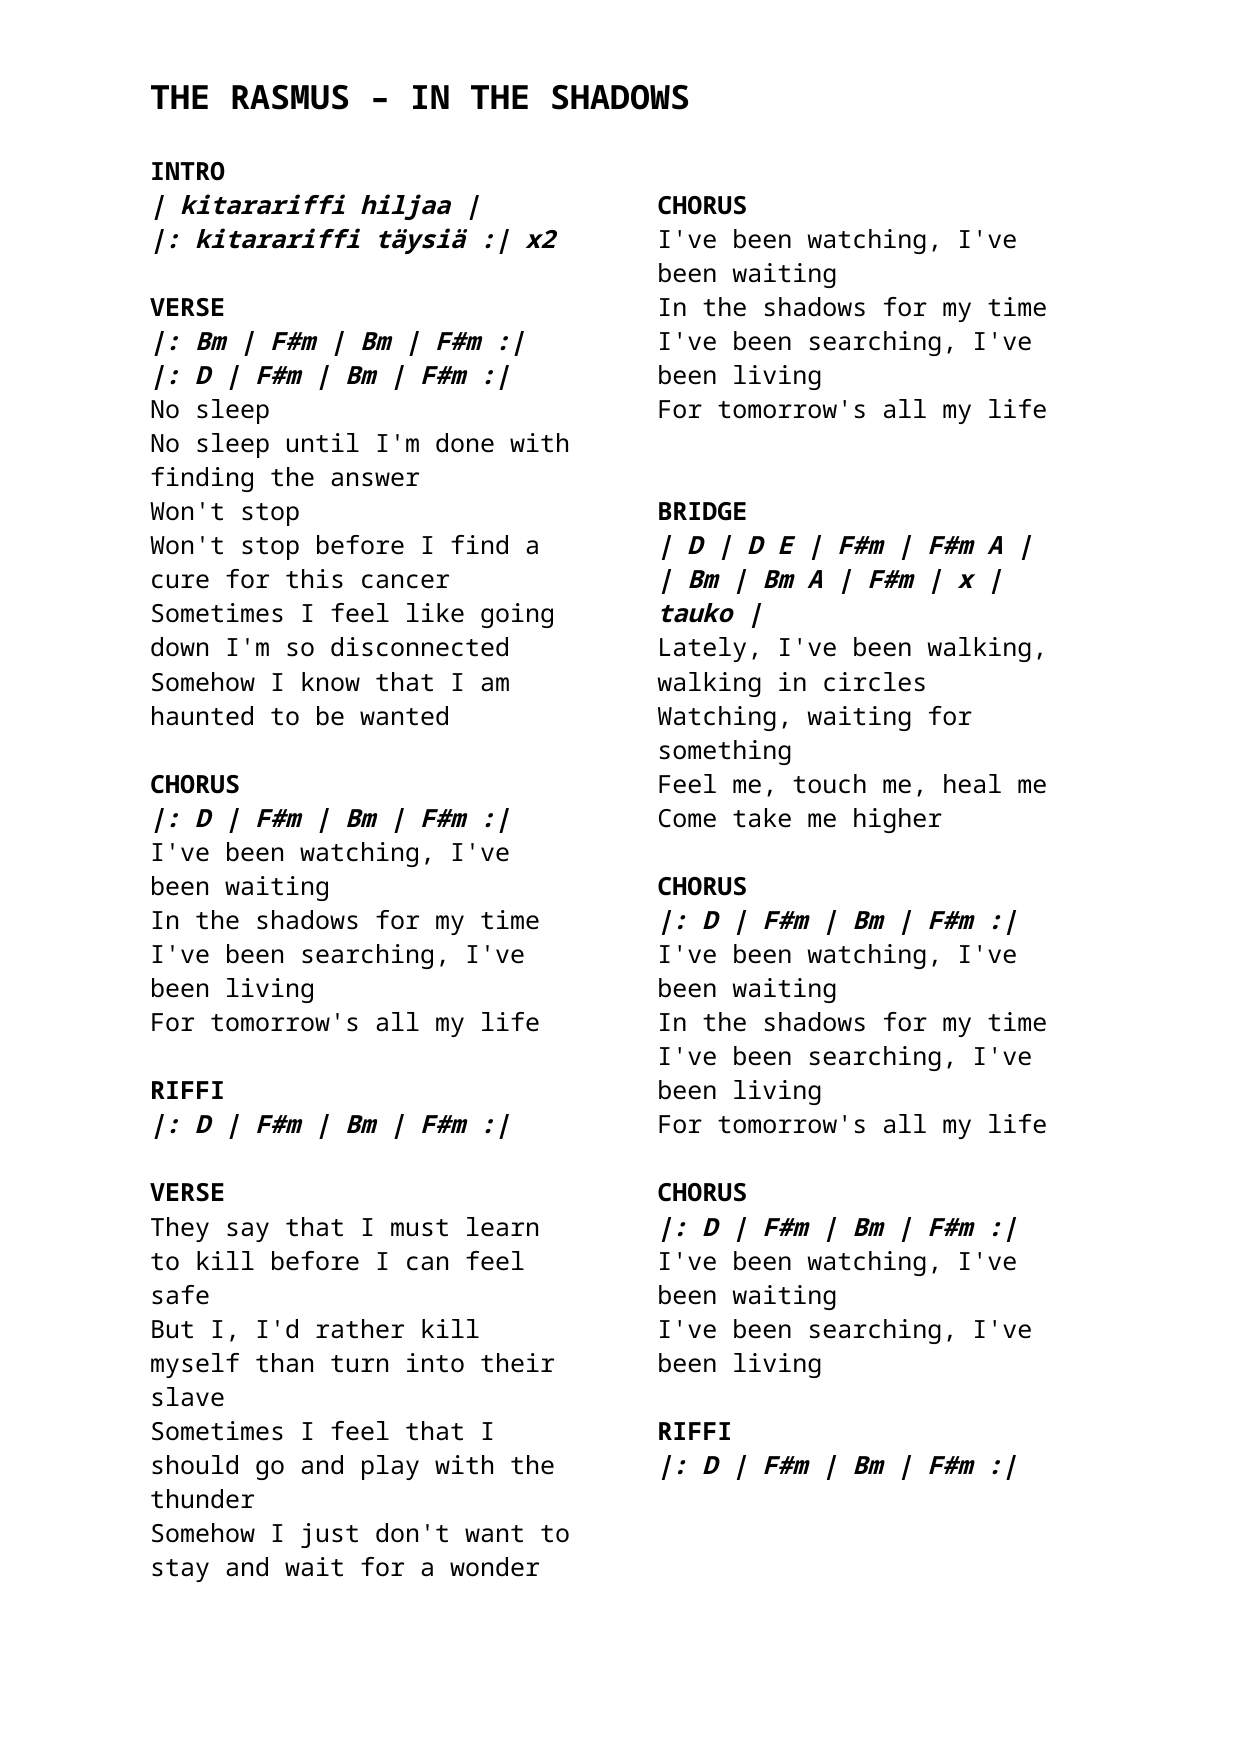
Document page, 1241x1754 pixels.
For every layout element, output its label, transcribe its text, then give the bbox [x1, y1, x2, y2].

text INTRO [150, 153, 583, 187]
text CHORUS [657, 1175, 1090, 1209]
text RIFFI [657, 1413, 1090, 1448]
text |: Bm | F#m | Bm | F#m :| [150, 323, 583, 358]
text RIFFI [150, 1073, 583, 1107]
text Lately, I've been walking, walking in circles Watching, waiting for something Feel me, touch me, heal me Come take me higher [657, 630, 1090, 834]
text CHORUS [657, 187, 1090, 221]
text VERSE [150, 289, 583, 323]
text VERSE [150, 1175, 583, 1209]
text No sleep No sleep until I'm done with finding the answer Won't stop Won't stop before I find a cure for this cancer [150, 392, 583, 596]
text | Bm | Bm A | F#m | x | tauko | [657, 562, 1090, 630]
text |: D | F#m | Bm | F#m :| [150, 1107, 583, 1141]
text I've been searching, I've been living [657, 1311, 1090, 1379]
text They say that I must learn to kill before I can feel safe But I, I'd rather kill myself than turn into their slave [150, 1209, 583, 1413]
text |: D | F#m | Bm | F#m :| [657, 1448, 1090, 1482]
text |: D | F#m | Bm | F#m :| I've been watching, I've been waiting In the shadows for my time I've been searching, I've been living For tomorrow's all my life [657, 903, 1090, 1141]
text CHORUS [150, 766, 583, 800]
text | kitarariffi hiljaa | [150, 187, 583, 221]
text |: D | F#m | Bm | F#m :| I've been watching, I've been waiting In the shadows for my time I've been searching, I've been living For tomorrow's all my life [150, 800, 583, 1039]
text Sometimes I feel like going down I'm so disconnected Somehow I know that I am haunted to be wanted [150, 596, 583, 732]
text I've been watching, I've been waiting In the shadows for my time I've been searching, I've been living For tomorrow's all my life [657, 221, 1090, 426]
text |: kitarariffi täysiä :| x2 [150, 221, 583, 255]
text CHORUS [657, 868, 1090, 903]
text I've been watching, I've been waiting [657, 1243, 1090, 1311]
text |: D | F#m | Bm | F#m :| [150, 358, 583, 392]
text | D | D E | F#m | F#m A | [657, 528, 1090, 562]
text Sometimes I feel that I should go and play with the thunder Somehow I just don't want to stay and wait for a wonder [150, 1413, 583, 1584]
text BRIDGE [657, 494, 1090, 528]
text |: D | F#m | Bm | F#m :| [657, 1209, 1090, 1243]
